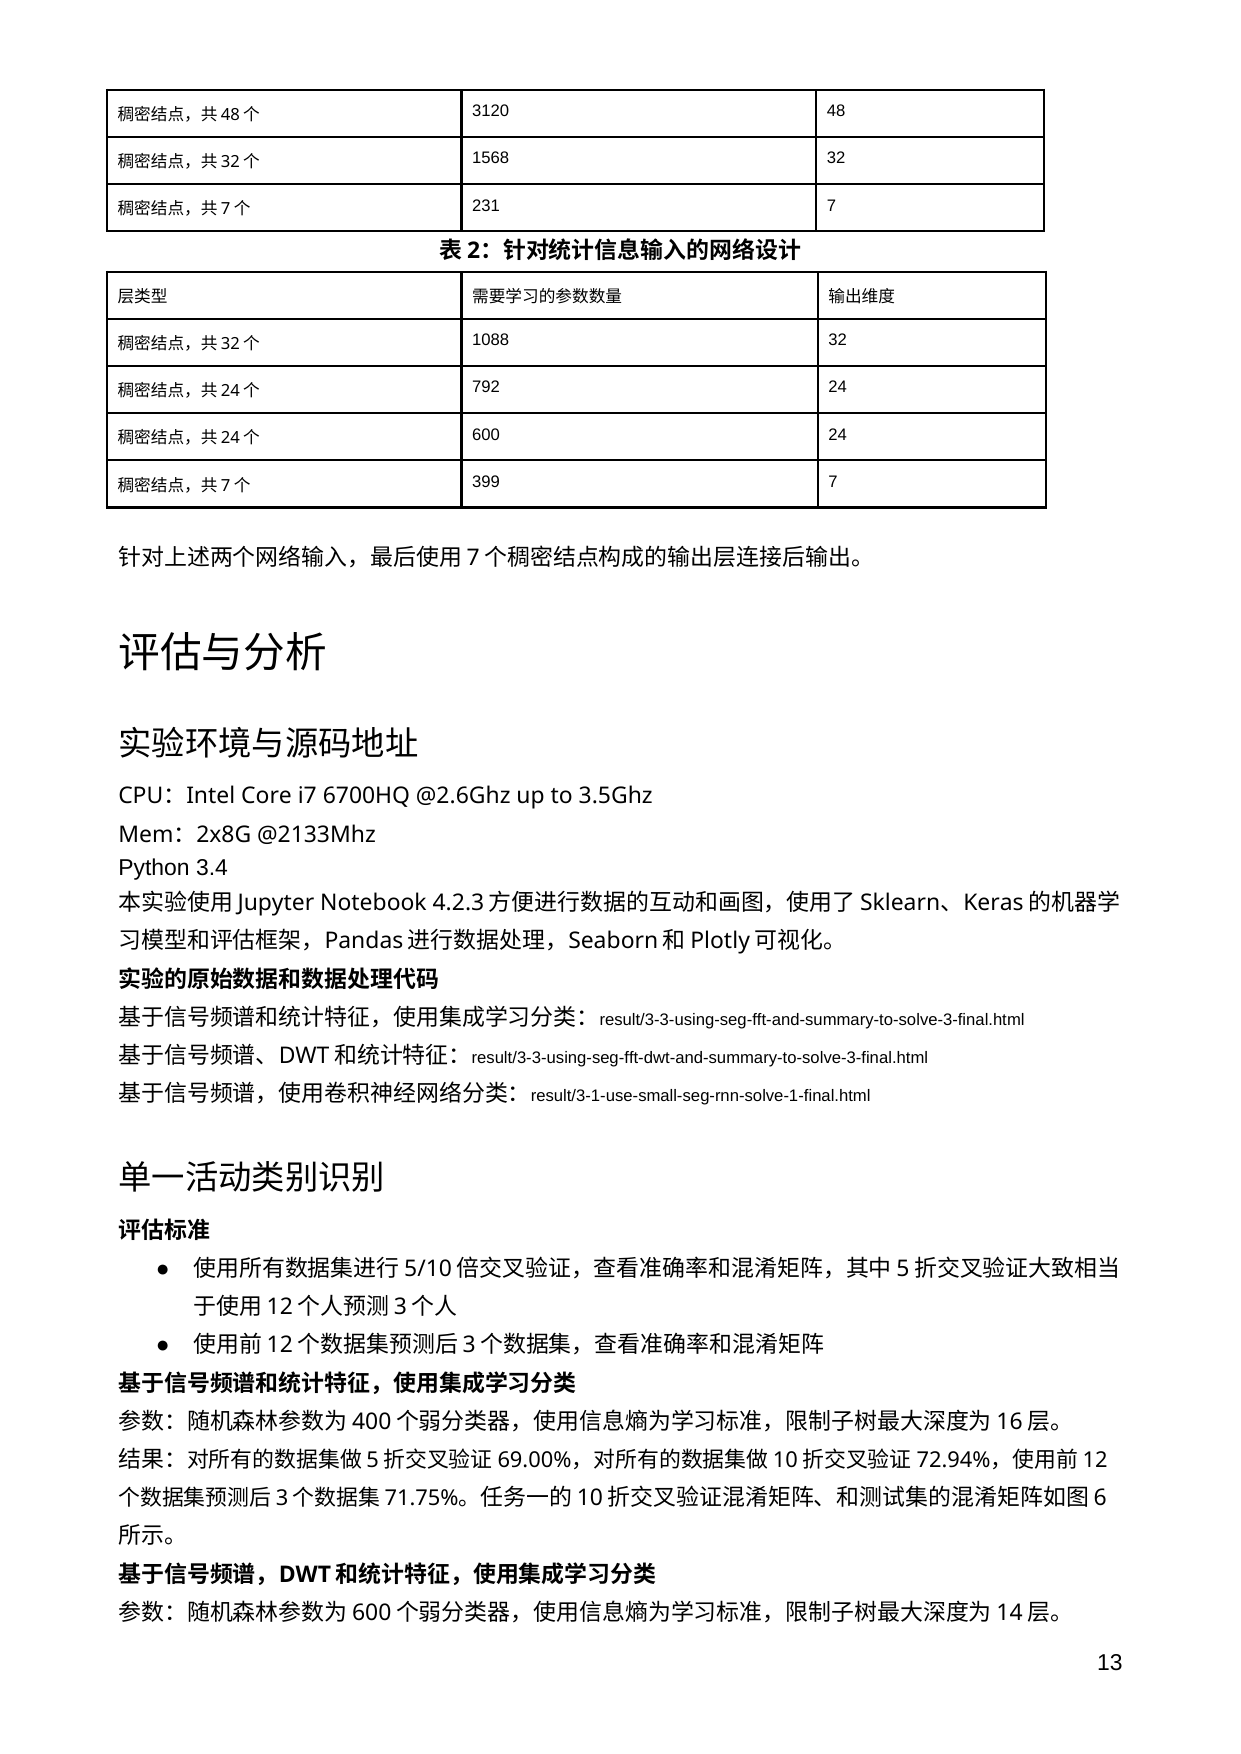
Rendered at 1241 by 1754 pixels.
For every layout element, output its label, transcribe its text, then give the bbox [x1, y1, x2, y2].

text 基于信号频谱和统计特征，使用集成学习分类：result/3-3-using-seg-fft-and-summary-to-solve-3-final.html [118, 999, 1122, 1032]
table_cell 3120 [463, 91, 815, 136]
table_cell 7 [819, 461, 1045, 506]
text 参数：随机森林参数为400个弱分类器，使用信息熵为学习标准，限制子树最大深度为16层。 [118, 1403, 1122, 1436]
text 针对上述两个网络输入，最后使用7个稠密结点构成的输出层连接后输出。 [118, 539, 1122, 572]
text Mem：2x8G @2133Mhz [118, 816, 1122, 849]
subtitle 评估与分析 [118, 619, 1122, 679]
subtitle 实验环境与源码地址 [118, 716, 1122, 765]
table_cell 48 [817, 91, 1043, 136]
table_cell 稠密结点，共24个 [108, 367, 460, 412]
table_cell 600 [463, 414, 817, 459]
table_cell 231 [463, 185, 815, 230]
table_cell 稠密结点，共7个 [108, 185, 460, 230]
table_header 需要学习的参数数量 [463, 273, 817, 318]
text 基于信号频谱，使用卷积神经网络分类：result/3-1-use-small-seg-rnn-solve-1-final.html [118, 1075, 1122, 1108]
subtitle 单一活动类别识别 [118, 1151, 1122, 1199]
table_cell 32 [819, 320, 1045, 365]
text 结果：对所有的数据集做5折交叉验证 69.00%，对所有的数据集做10折交叉验证 72.94%，使用前12个数据集预测后3个数据集71.75%。任务一的10折交叉验证混淆矩阵、和测试集的混淆矩阵如图6所示。 [118, 1441, 1122, 1551]
table_cell 1568 [463, 138, 815, 183]
text 基于信号频谱和统计特征，使用集成学习分类 [118, 1364, 1122, 1398]
table_cell 24 [819, 367, 1045, 412]
table_cell 24 [819, 414, 1045, 459]
text Python 3.4 [118, 854, 1122, 880]
text CPU：Intel Core i7 6700HQ @2.6Ghz up to 3.5Ghz [118, 777, 1122, 811]
table_cell 32 [817, 138, 1043, 183]
table_cell 稠密结点，共48个 [108, 91, 460, 136]
table_header 层类型 [108, 273, 460, 318]
text 评估标准 [118, 1212, 1122, 1245]
list 使用前12个数据集预测后3个数据集，查看准确率和混淆矩阵 [156, 1326, 1122, 1359]
text 参数：随机森林参数为600个弱分类器，使用信息熵为学习标准，限制子树最大深度为14层。 [118, 1594, 1122, 1627]
text 基于信号频谱，DWT和统计特征，使用集成学习分类 [118, 1556, 1122, 1589]
table_cell 1088 [463, 320, 817, 365]
table_cell 792 [463, 367, 817, 412]
text 本实验使用Jupyter Notebook 4.2.3方便进行数据的互动和画图，使用了Sklearn、Keras的机器学习模型和评估框架，Pandas进行数据处理，Seaborn和Plotly可视化。 [118, 884, 1122, 956]
list 使用所有数据集进行5/10倍交叉验证，查看准确率和混淆矩阵，其中5折交叉验证大致相当于使用12个人预测3个人 [156, 1250, 1122, 1321]
text 基于信号频谱、DWT和统计特征：result/3-3-using-seg-fft-dwt-and-summary-to-solve-3-final.html [118, 1037, 1122, 1070]
text 表2：针对统计信息输入的网络设计 [118, 232, 1122, 266]
table_cell 稠密结点，共7个 [108, 461, 460, 506]
table_cell 7 [817, 185, 1043, 230]
table_cell 稠密结点，共32个 [108, 320, 460, 365]
text 实验的原始数据和数据处理代码 [118, 961, 1122, 994]
table_header 输出维度 [819, 273, 1045, 318]
table_cell 稠密结点，共24个 [108, 414, 460, 459]
table_cell 399 [463, 461, 817, 506]
table_cell 稠密结点，共32个 [108, 138, 460, 183]
